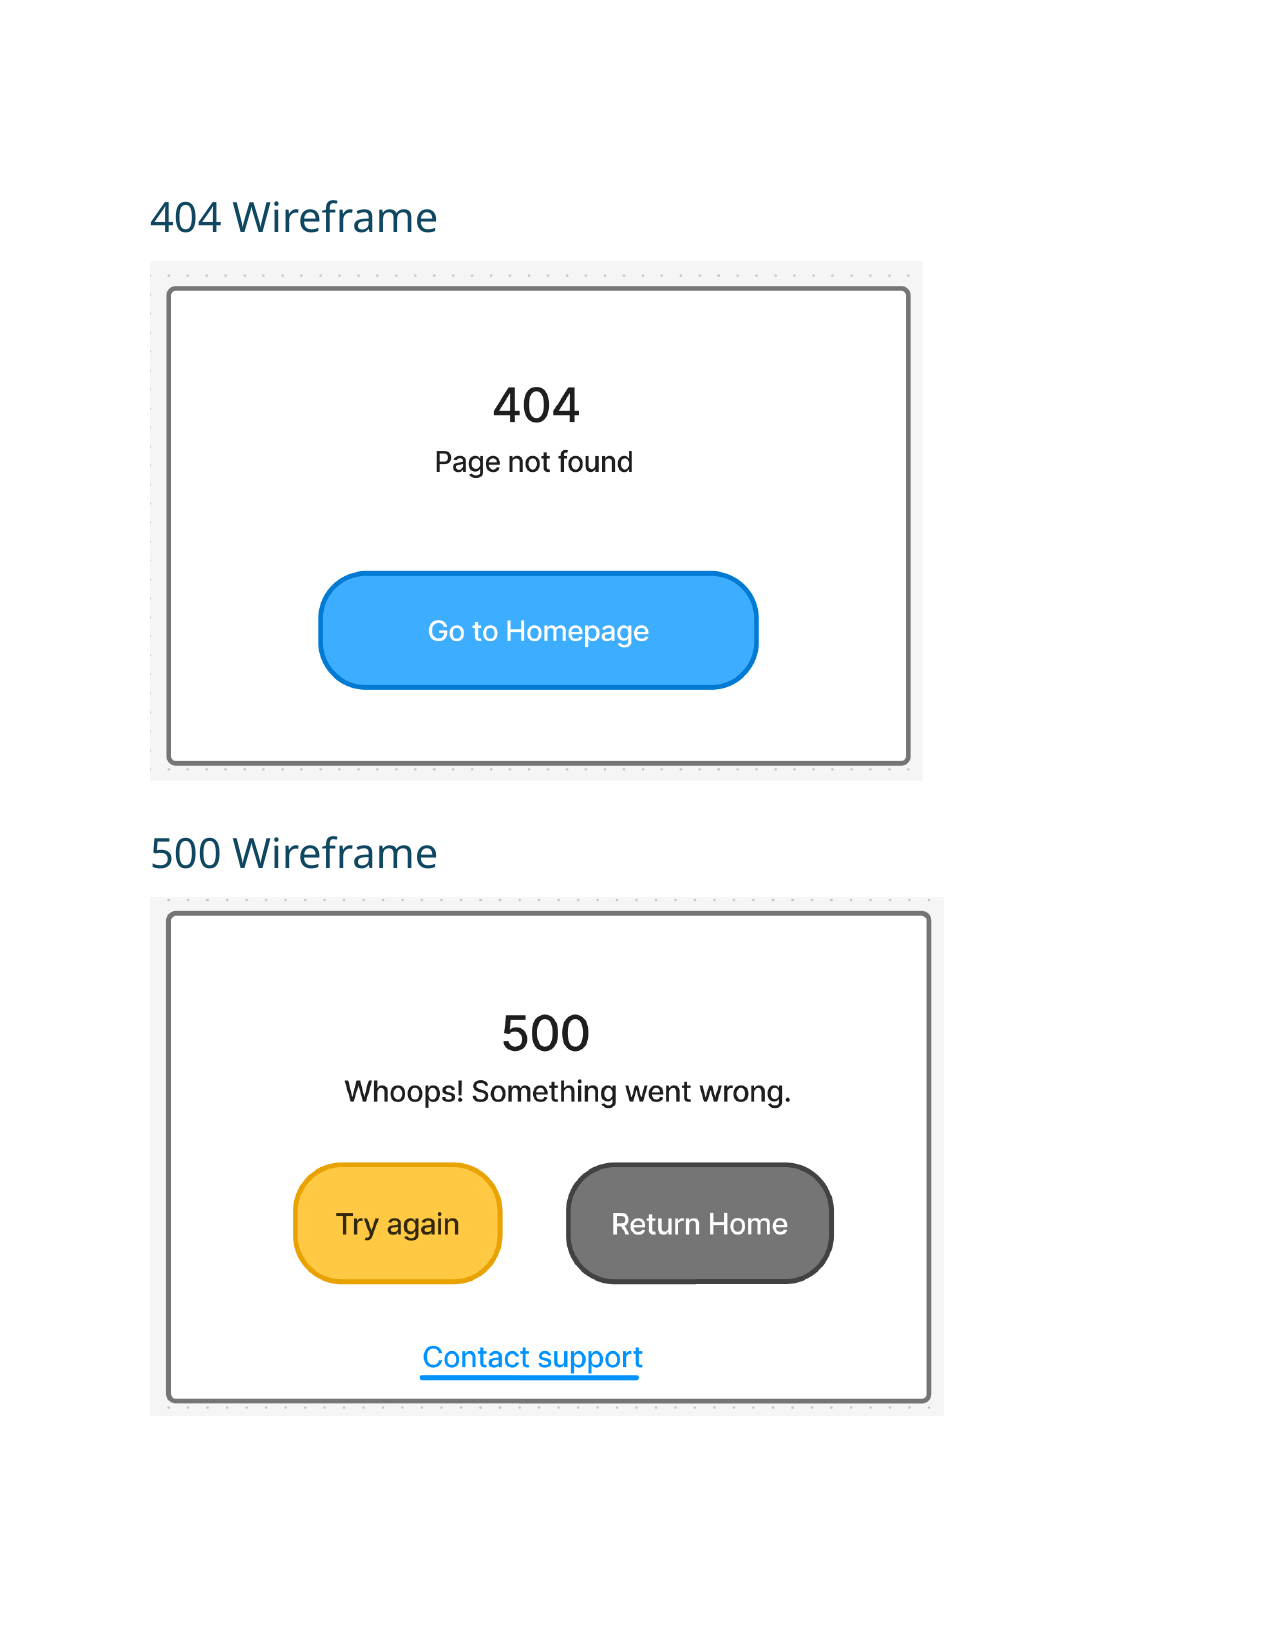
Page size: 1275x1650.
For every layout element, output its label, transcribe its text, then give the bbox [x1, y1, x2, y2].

subtitle 500 Wireframe [150, 824, 1125, 880]
picture [150, 897, 944, 1416]
subtitle 404 Wireframe [150, 187, 1125, 244]
picture [150, 261, 923, 781]
